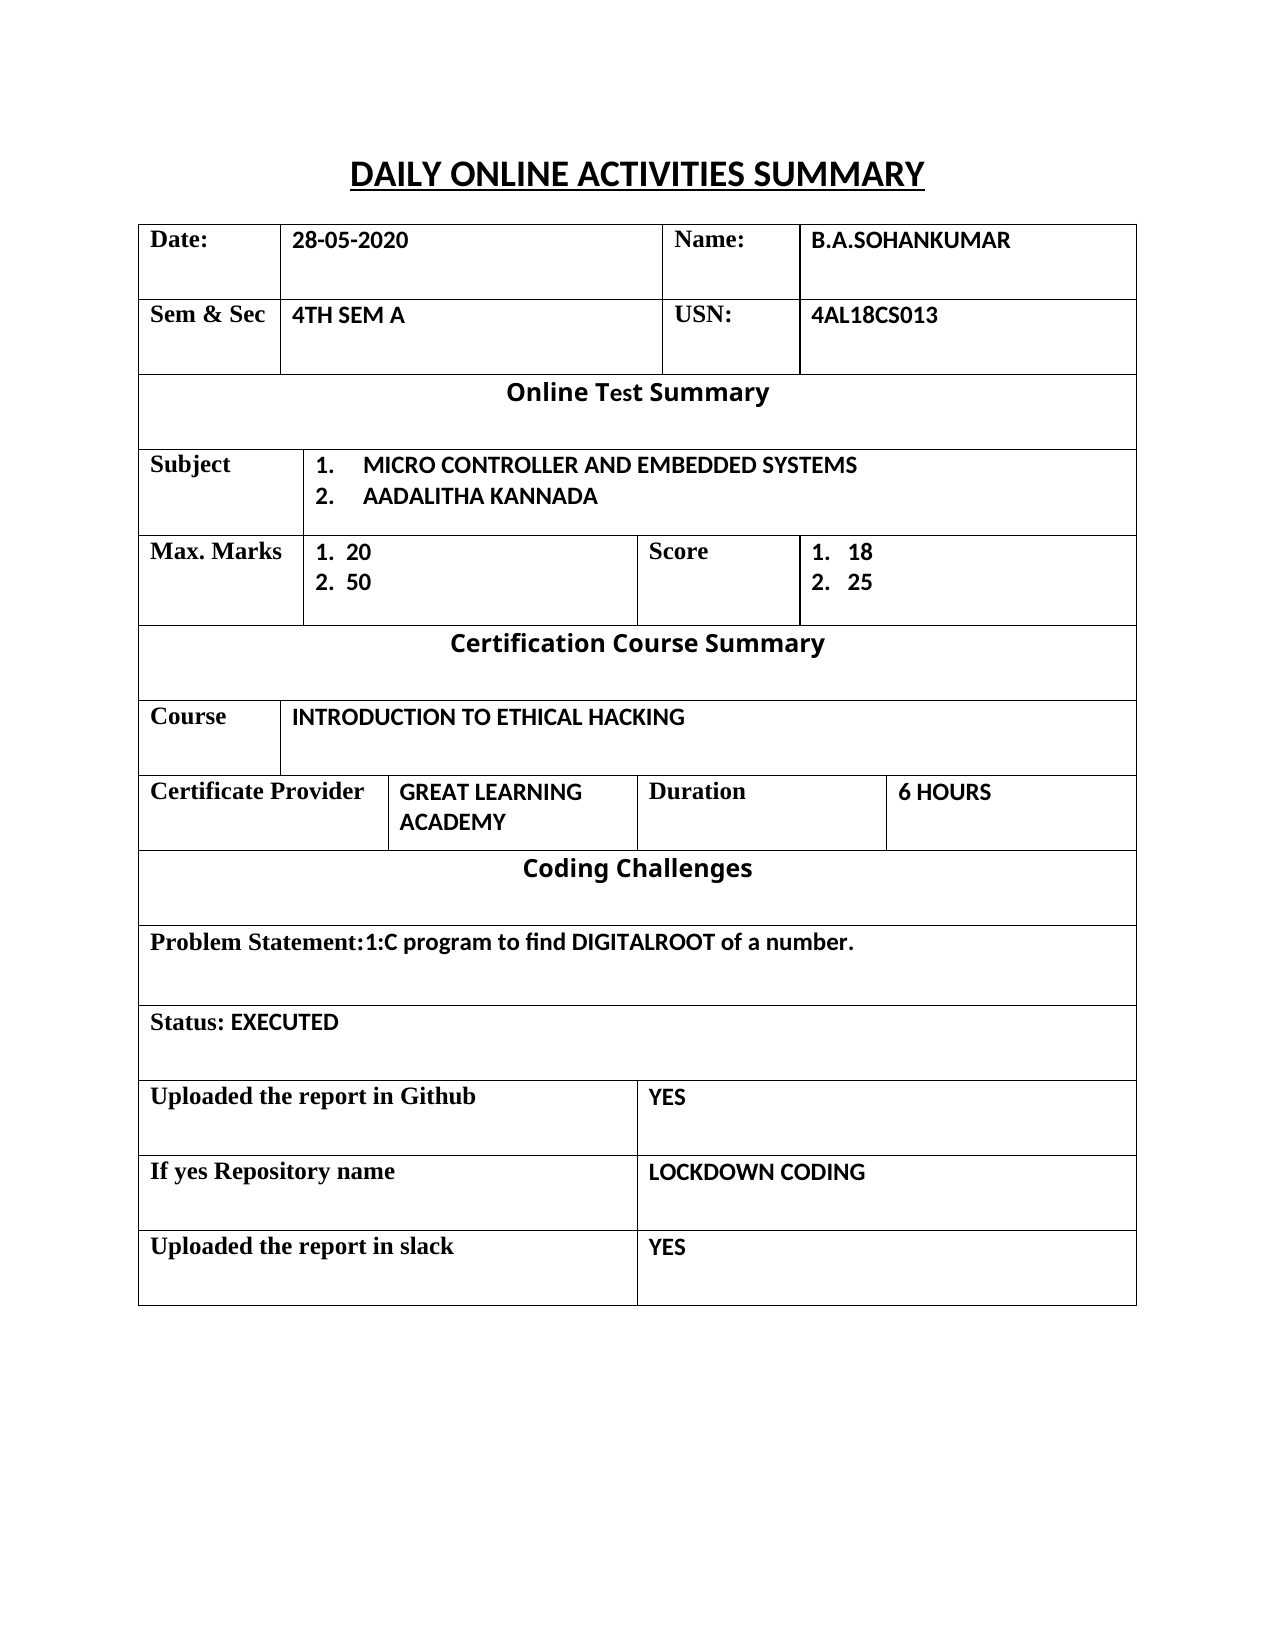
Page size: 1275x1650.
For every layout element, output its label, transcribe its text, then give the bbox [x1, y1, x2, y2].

table_cell 4AL18CS013 [801, 300, 1136, 373]
table_cell Certificate Provider [139, 776, 388, 850]
table_header 28-05-2020 [281, 225, 662, 298]
table_cell Coding Challenges [139, 851, 1136, 925]
table_cell USN: [663, 300, 799, 373]
table_cell Score [638, 536, 799, 625]
table_cell If yes Repository name [139, 1156, 637, 1230]
table_cell Certification Course Summary [139, 626, 1136, 700]
table_cell 1. 18 2. 25 [801, 536, 1136, 625]
table_cell Sem & Sec [139, 300, 280, 373]
table_cell YES [638, 1231, 1136, 1305]
table_cell Uploaded the report in slack [139, 1231, 637, 1305]
table_cell 4TH SEM A [281, 300, 662, 373]
table_cell Duration [638, 776, 886, 850]
table_cell 1. MICRO CONTROLLER AND EMBEDDED SYSTEMS 2. AADALITHA KANNADA [304, 450, 1136, 535]
table_header Name: [663, 225, 799, 298]
table_cell Online Test Summary [139, 375, 1136, 448]
table_header Date: [139, 225, 280, 298]
table_cell Status: EXECUTED [139, 1006, 1136, 1080]
table_cell LOCKDOWN CODING [638, 1156, 1136, 1230]
table_cell GREAT LEARNING ACADEMY [389, 776, 637, 850]
table_header B.A.SOHANKUMAR [801, 225, 1136, 298]
table_cell Uploaded the report in Github [139, 1081, 637, 1155]
table_cell 6 HOURS [887, 776, 1136, 850]
table_cell Max. Marks [139, 536, 303, 625]
table_cell INTRODUCTION TO ETHICAL HACKING [281, 701, 1136, 775]
table_cell 1. 20 2. 50 [304, 536, 637, 625]
table_cell Subject [139, 450, 303, 535]
table_cell Problem Statement:1:C program to find DIGITALROOT of a number. [139, 926, 1136, 1005]
text DAILY ONLINE ACTIVITIES SUMMARY [150, 150, 1125, 196]
table_cell YES [638, 1081, 1136, 1155]
table_cell Course [139, 701, 280, 775]
